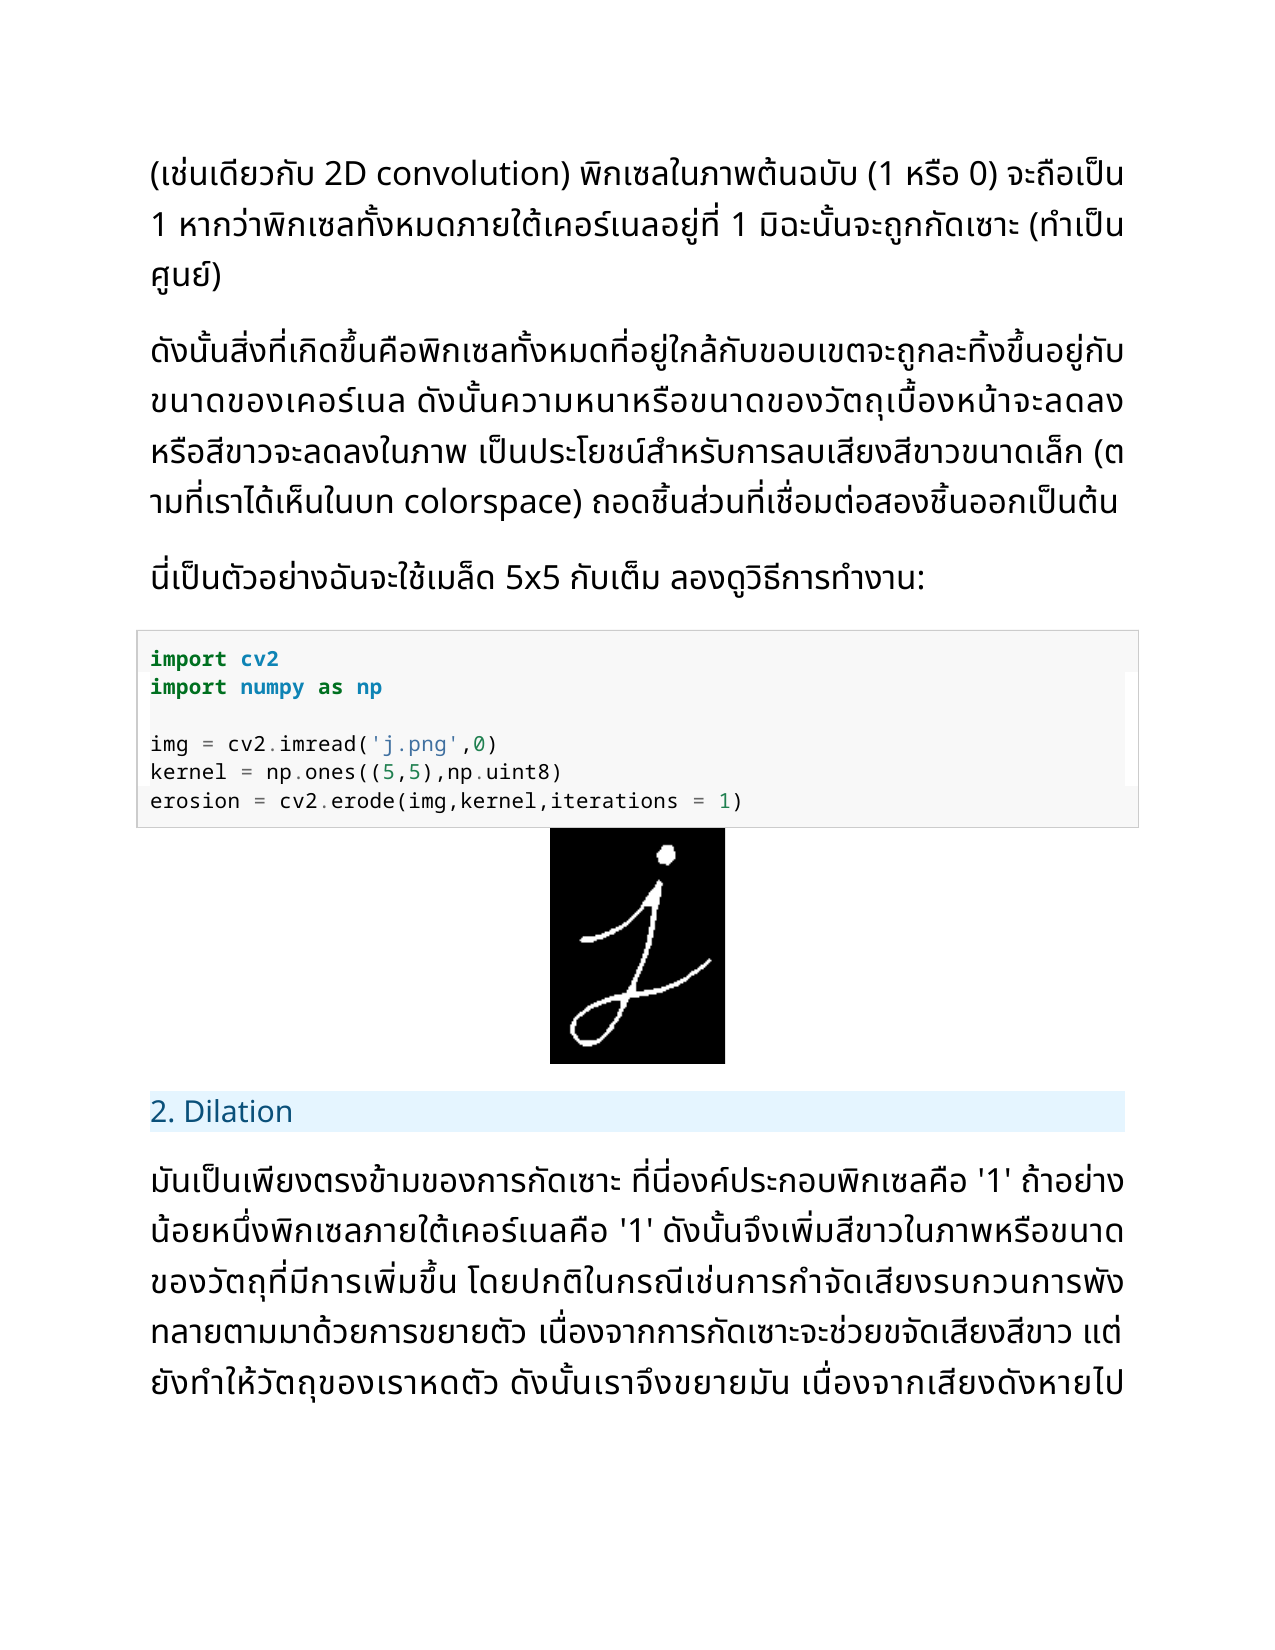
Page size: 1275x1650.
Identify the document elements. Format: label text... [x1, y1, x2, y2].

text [150, 150, 1125, 302]
text kernel = np.ones((5,5),np.uint8) [150, 757, 1125, 772]
text นี่เป็นตัวอย่างฉันจะใช้เมล็ด 5x5 กับเต็ม ลองดูวิธีการทำงาน: [150, 554, 1125, 604]
text import numpy as np [150, 672, 1125, 701]
text img = cv2.imread('j.png',0) [150, 729, 1125, 757]
picture [550, 828, 725, 1064]
text ดังนั้นสิ่งที่เกิดขึ้นคือพิกเซลทั้งหมดที่อยู่ใกล้กับขอบเขตจะถูกละทิ้งขึ้นอยู่กับขนาดของเคอร์เนล ดังนั้นความหนาหรือขนาดของวัตถุเบื้องหน้าจะลดลงหรือสีขาวจะลดลงในภาพ เป็นประโยชน์สำหรับการลบเสียงสีขาวขนาดเล็ก (ตามที่เราได้เห็นในบท colorspace) ถอดชิ้นส่วนที่เชื่อมต่อสองชิ้นออกเป็นต้น [150, 327, 1125, 529]
text erosion = cv2.erode(img,kernel,iterations = 1) [138, 772, 1138, 827]
text 2. Dilation [150, 1091, 1125, 1132]
text import cv2 [138, 631, 1138, 672]
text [150, 1157, 1125, 1409]
